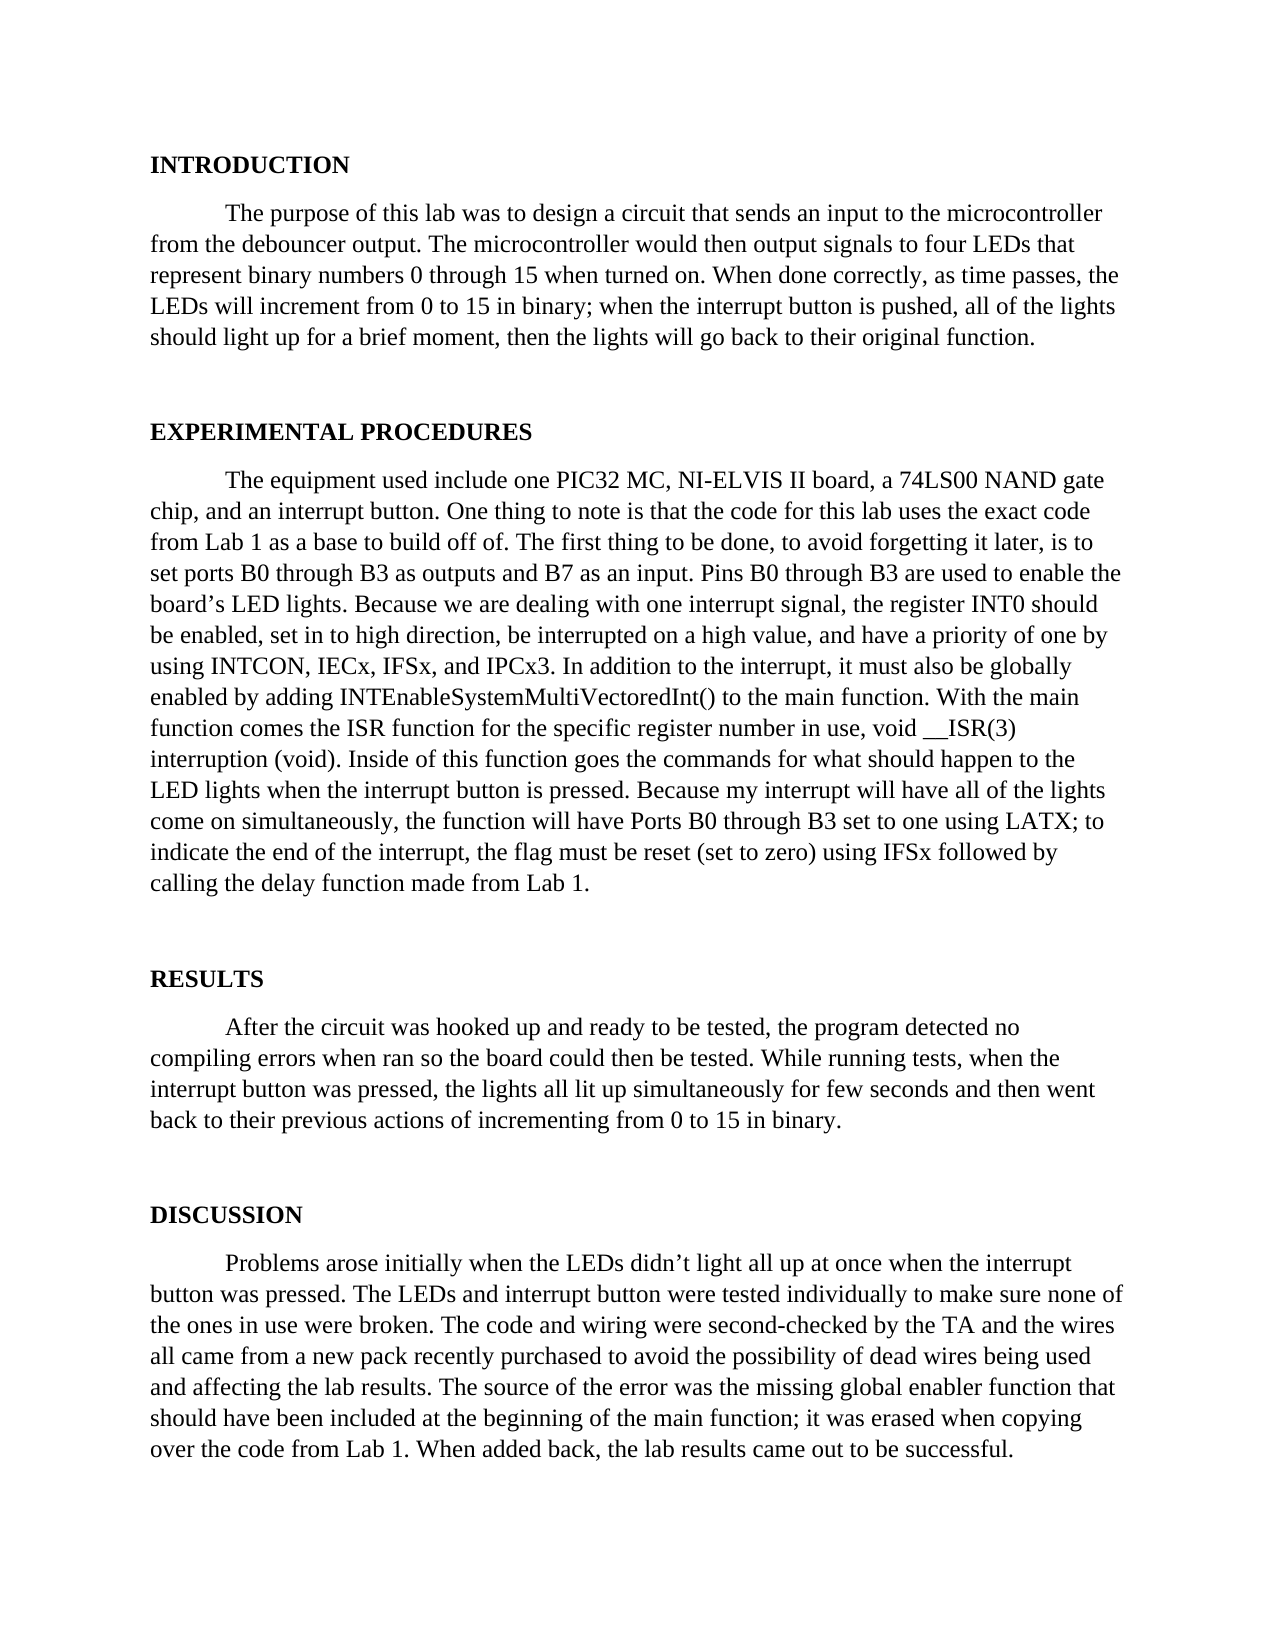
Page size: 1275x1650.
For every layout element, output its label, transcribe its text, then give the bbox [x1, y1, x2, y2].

text RESULTS [150, 964, 1125, 993]
text The equipment used include one PIC32 MC, NI-ELVIS II board, a 74LS00 NAND gate chip, and an interrupt button. One thing to note is that the code for this lab uses the exact code from Lab 1 as a base to build off of. The first thing to be done, to avoid forgetting it later, is to set ports B0 through B3 as outputs and B7 as an input. Pins B0 through B3 are used to enable the board’s LED lights. Because we are dealing with one interrupt signal, the register INT0 should be enabled, set in to high direction, be interrupted on a high value, and have a priority of one by using INTCON, IECx, IFSx, and IPCx3. In addition to the interrupt, it must also be globally enabled by adding INTEnableSystemMultiVectoredInt() to the main function. With the main function comes the ISR function for the specific register number in use, void __ISR(3) interruption (void). Inside of this function goes the commands for what should happen to the LED lights when the interrupt button is pressed. Because my interrupt will have all of the lights come on simultaneously, the function will have Ports B0 through B3 set to one using LATX; to indicate the end of the interrupt, the flag must be reset (set to zero) using IFSx followed by calling the delay function made from Lab 1. [150, 465, 1125, 897]
text After the circuit was hooked up and ready to be tested, the program detected no compiling errors when ran so the board could then be tested. While running tests, when the interrupt button was pressed, the lights all lit up simultaneously for few seconds and then went back to their previous actions of incrementing from 0 to 15 in binary. [150, 1012, 1125, 1133]
text DISCUSSION [150, 1200, 1125, 1229]
text INTRODUCTION [150, 150, 1125, 179]
text EXPERIMENTAL PROCEDURES [150, 417, 1125, 446]
text The purpose of this lab was to design a circuit that sends an input to the microcontroller from the debouncer output. The microcontroller would then output signals to four LEDs that represent binary numbers 0 through 15 when turned on. When done correctly, as time passes, the LEDs will increment from 0 to 15 in binary; when the interrupt button is pushed, all of the lights should light up for a brief moment, then the lights will go back to their original function. [150, 198, 1125, 351]
text Problems arose initially when the LEDs didn’t light all up at once when the interrupt button was pressed. The LEDs and interrupt button were tested individually to make sure none of the ones in use were broken. The code and wiring were second-checked by the TA and the wires all came from a new pack recently purchased to avoid the possibility of dead wires being used and affecting the lab results. The source of the error was the missing global enabler function that should have been included at the beginning of the main function; it was erased when copying over the code from Lab 1. When added back, the lab results came out to be successful. [150, 1248, 1125, 1463]
